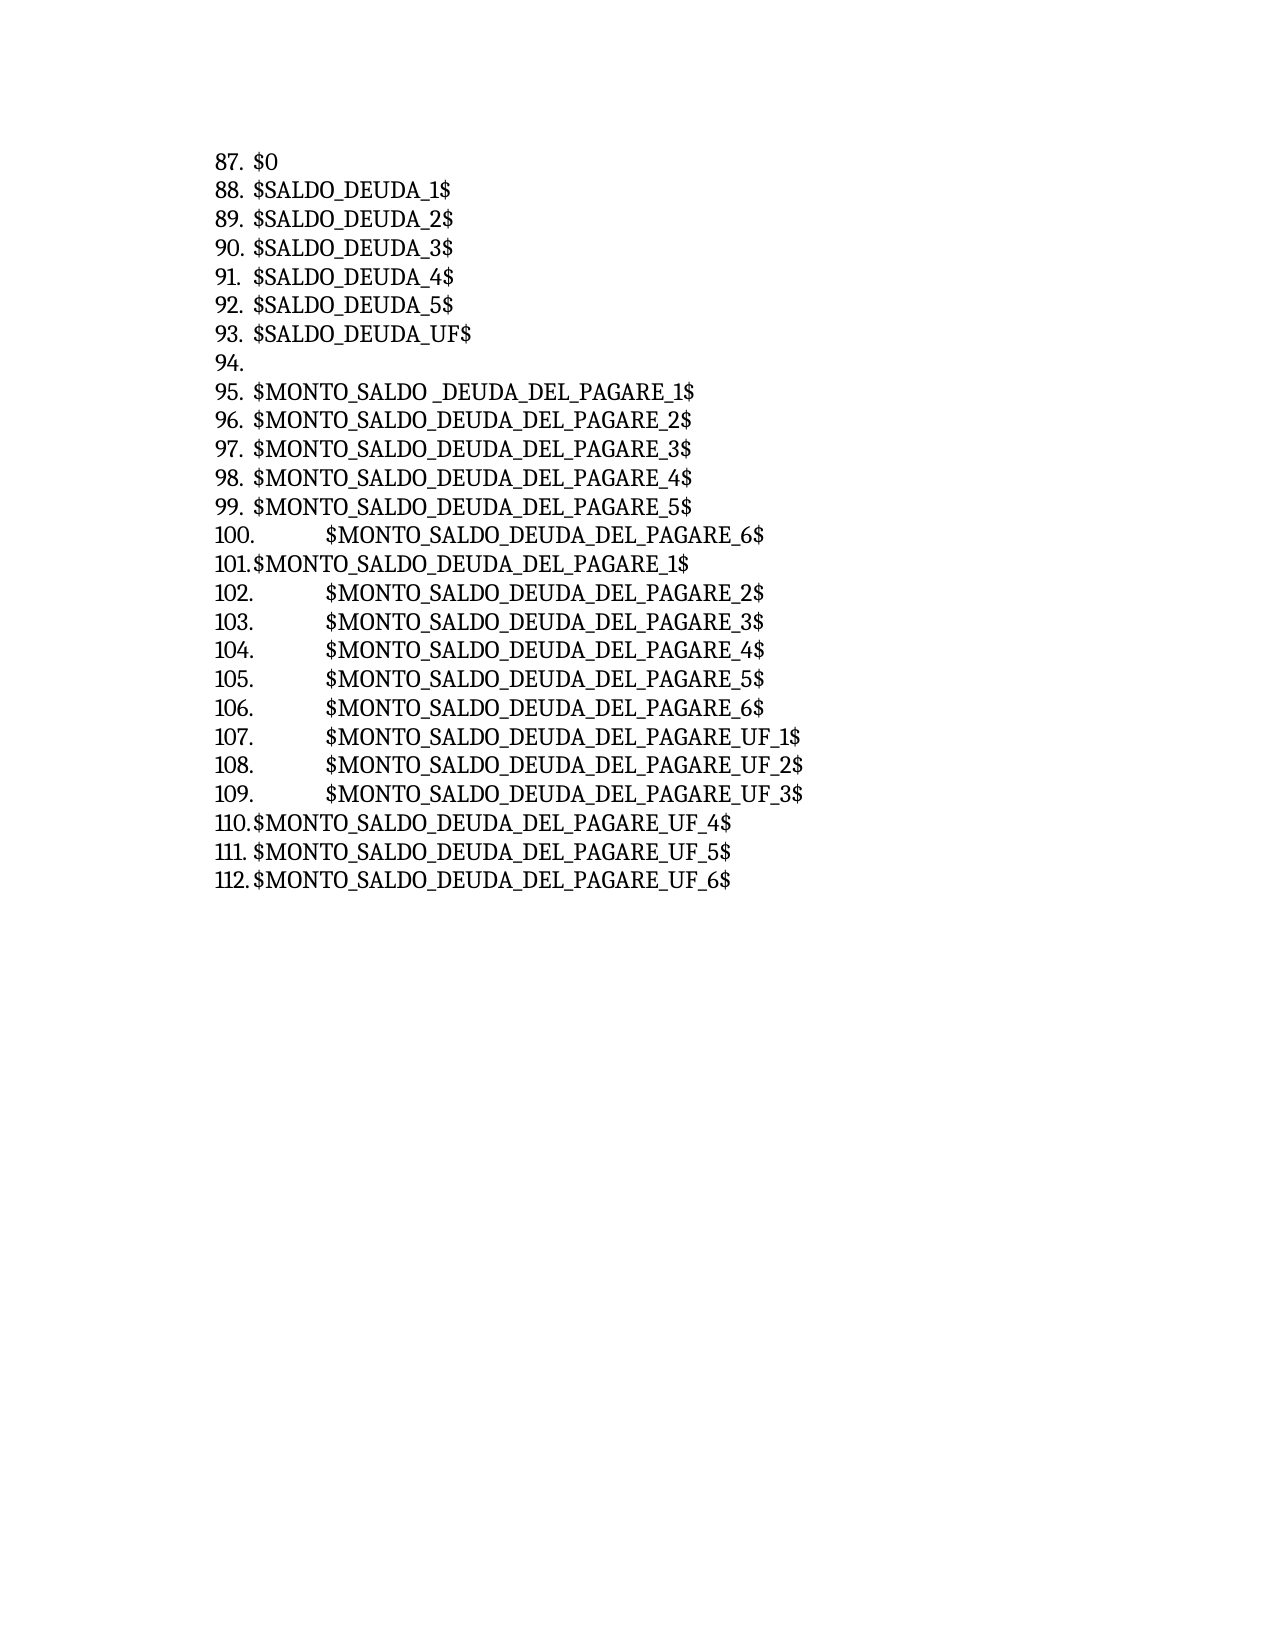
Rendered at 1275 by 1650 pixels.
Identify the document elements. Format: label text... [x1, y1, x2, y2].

list $0 [215, 148, 1098, 176]
list $SALDO_DEUDA_4$ [215, 263, 1098, 291]
list $SALDO_DEUDA_1$ [215, 176, 1098, 205]
list $MONTO_SALDO_DEUDA_DEL_PAGARE_4$ [215, 464, 1098, 493]
list $MONTO_SALDO _DEUDA_DEL_PAGARE_1$ [215, 378, 1098, 406]
list $MONTO_SALDO_DEUDA_DEL_PAGARE_4$ [215, 636, 1098, 665]
list $SALDO_DEUDA_UF$ [215, 320, 1098, 349]
list $SALDO_DEUDA_3$ [215, 234, 1098, 263]
list $MONTO_SALDO_DEUDA_DEL_PAGARE_5$ [215, 665, 1098, 694]
list $MONTO_SALDO_DEUDA_DEL_PAGARE_UF_1$ [215, 723, 1098, 751]
list $SALDO_DEUDA_2$ [215, 205, 1098, 234]
list $MONTO_SALDO_DEUDA_DEL_PAGARE_UF_5$ [215, 838, 1098, 866]
list $MONTO_SALDO_DEUDA_DEL_PAGARE_UF_2$ [215, 751, 1098, 780]
list $MONTO_SALDO_DEUDA_DEL_PAGARE_5$ [215, 493, 1098, 521]
list $MONTO_SALDO_DEUDA_DEL_PAGARE_UF_4$ [215, 809, 1098, 838]
list $MONTO_SALDO_DEUDA_DEL_PAGARE_2$ [215, 579, 1098, 608]
list $MONTO_SALDO_DEUDA_DEL_PAGARE_UF_6$ [215, 866, 1098, 895]
list $MONTO_SALDO_DEUDA_DEL_PAGARE_3$ [215, 608, 1098, 636]
list $MONTO_SALDO_DEUDA_DEL_PAGARE_2$ [215, 406, 1098, 435]
list $SALDO_DEUDA_5$ [215, 291, 1098, 320]
list $MONTO_SALDO_DEUDA_DEL_PAGARE_UF_3$ [215, 780, 1098, 809]
list $MONTO_SALDO_DEUDA_DEL_PAGARE_6$ [215, 694, 1098, 723]
list $MONTO_SALDO_DEUDA_DEL_PAGARE_3$ [215, 435, 1098, 464]
list $MONTO_SALDO_DEUDA_DEL_PAGARE_1$ [215, 550, 1098, 579]
list $MONTO_SALDO_DEUDA_DEL_PAGARE_6$ [215, 521, 1098, 550]
